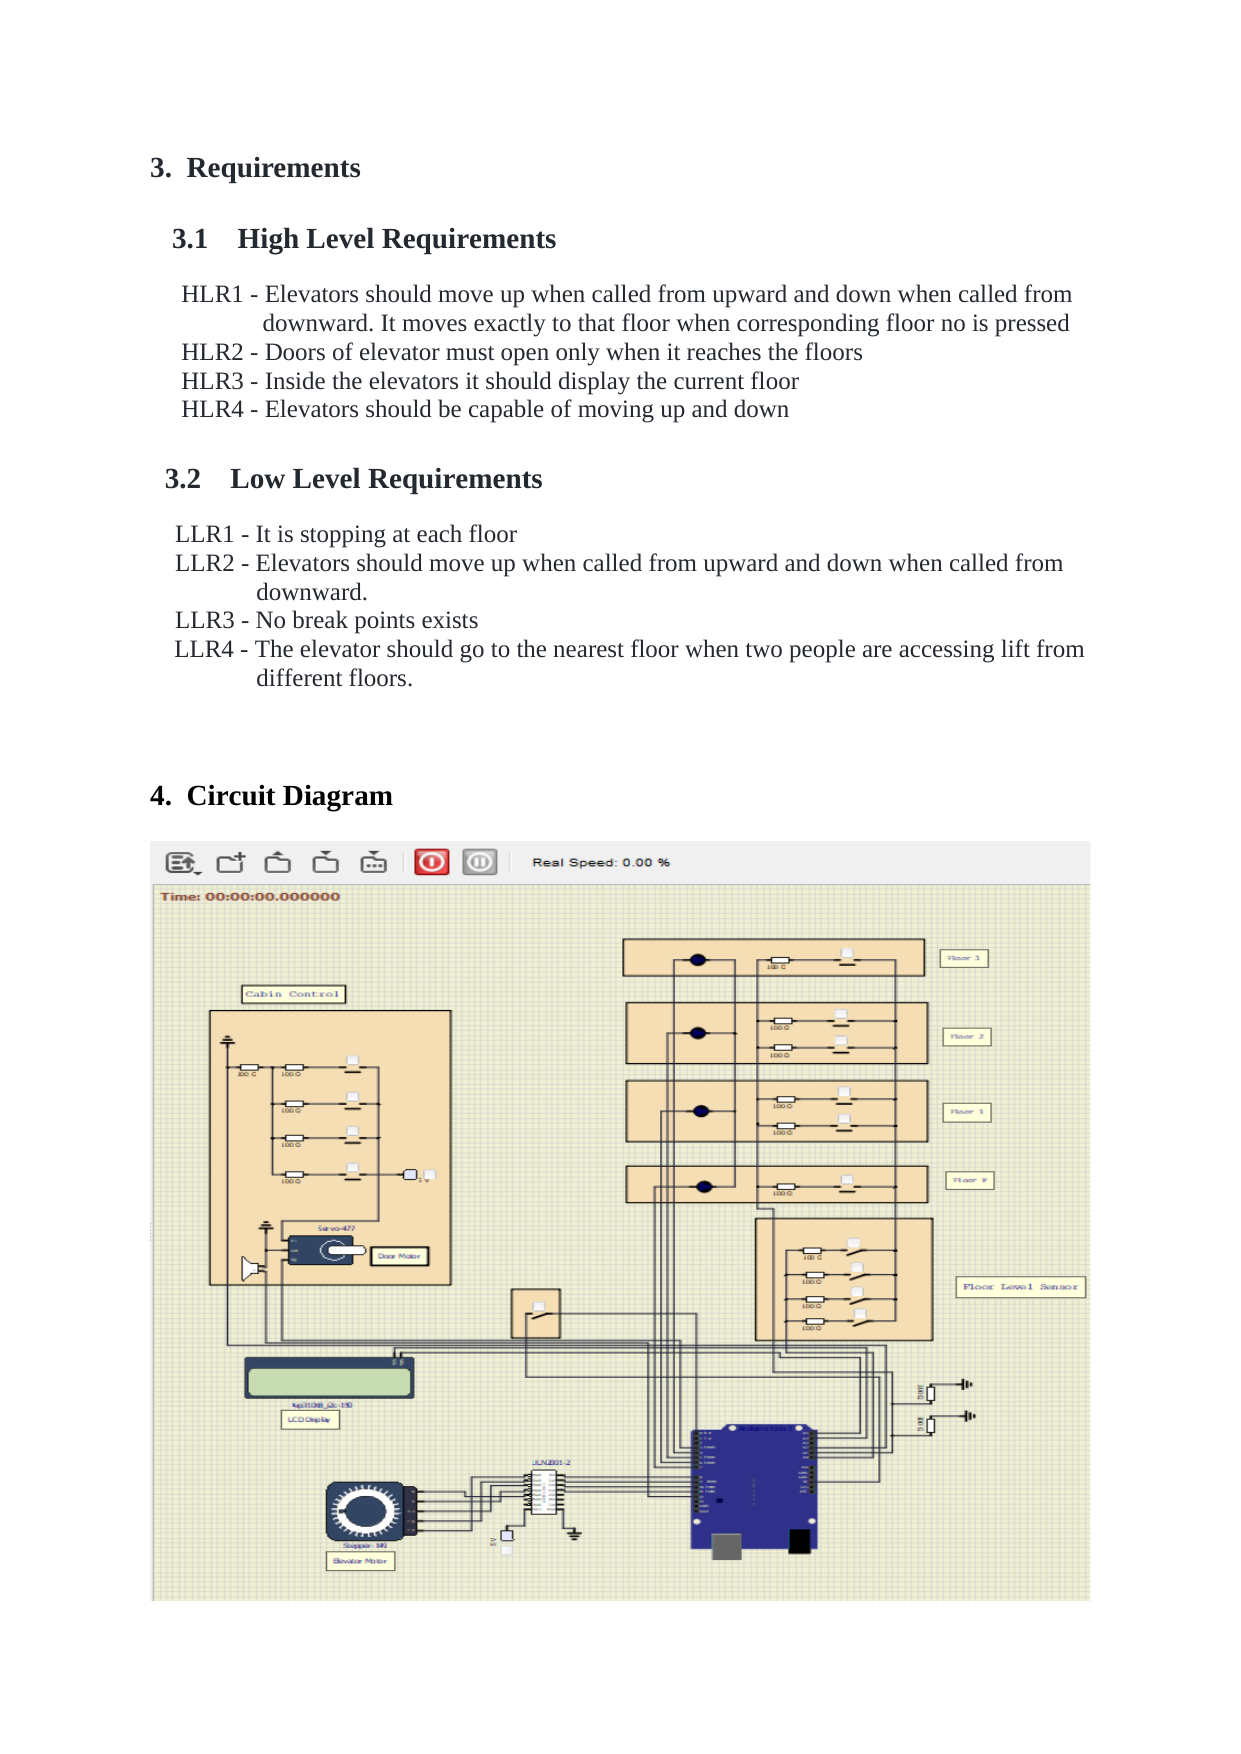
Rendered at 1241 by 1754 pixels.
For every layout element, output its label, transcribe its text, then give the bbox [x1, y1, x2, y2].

text HLR3 - Inside the elevators it should display the current floor [150, 366, 1090, 394]
text downward. It moves exactly to that floor when corresponding floor no is pressed [150, 308, 1090, 337]
text LLR2 - Elevators should move up when called from upward and down when called from [150, 548, 1090, 577]
text LLR3 - No break points exists [150, 606, 1090, 634]
text LLR4 - The elevator should go to the nearest floor when two people are accessing lift from [150, 634, 1090, 663]
text 3. Requirements [150, 150, 1090, 183]
text HLR4 - Elevators should be capable of moving up and down [150, 394, 1090, 423]
text downward. [150, 577, 1090, 606]
text HLR2 - Doors of elevator must open only when it reaches the floors [150, 337, 1090, 366]
text different floors. [150, 663, 1090, 692]
text 3.2 Low Level Requirements [150, 461, 1090, 494]
text 4. Circuit Diagram [150, 778, 1090, 812]
text LLR1 - It is stopping at each floor [150, 519, 1090, 548]
text 3.1 High Level Requirements [150, 221, 1090, 254]
picture [150, 841, 1091, 1601]
text HLR1 - Elevators should move up when called from upward and down when called from [150, 279, 1090, 308]
